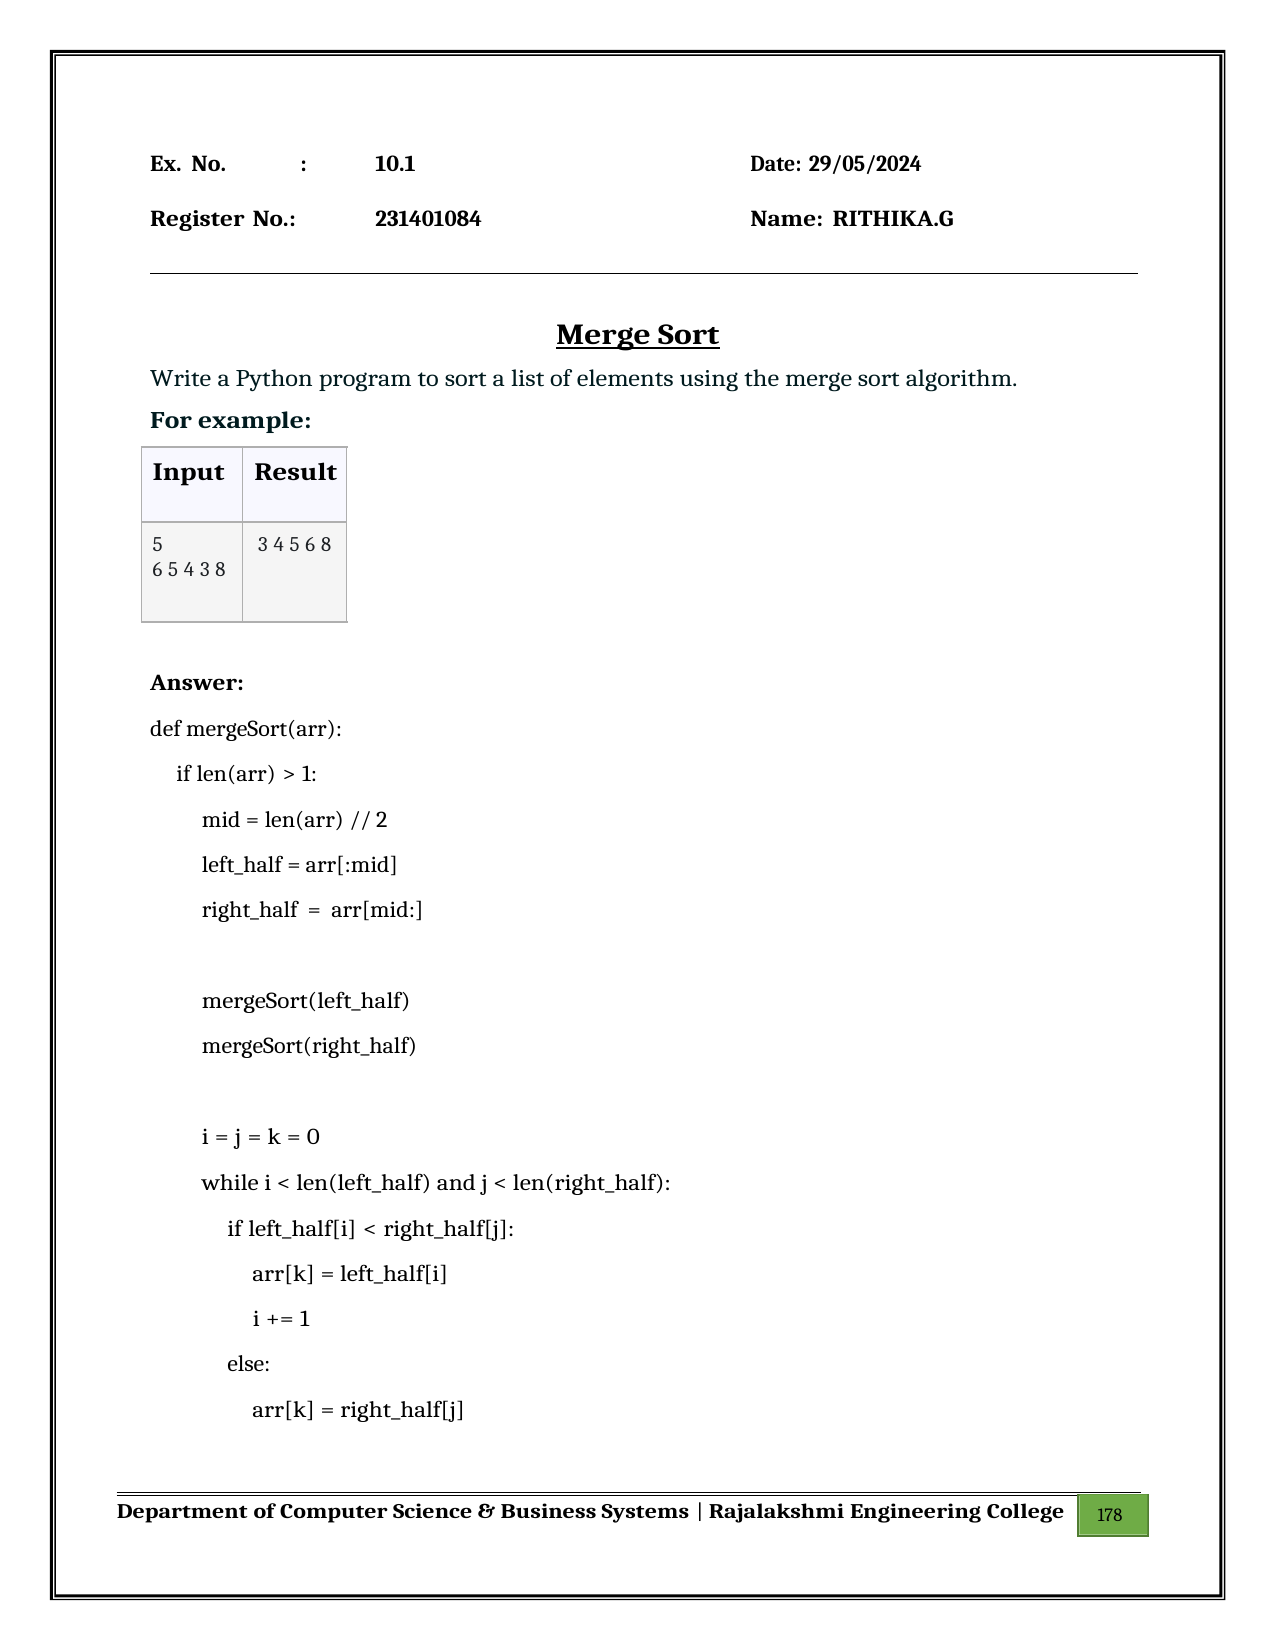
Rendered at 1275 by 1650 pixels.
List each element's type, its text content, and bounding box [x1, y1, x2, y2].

text Answer: [150, 669, 1137, 696]
text arr[k] = right_half[j] [252, 1397, 1137, 1423]
text Register No.: 231401084 Name: RITHIKA.G [150, 206, 1137, 232]
text mergeSort(left_half) mergeSort(right_half) [202, 987, 452, 1059]
text arr[k] = left_half[i] i += 1 [252, 1261, 452, 1332]
text Ex. No. : 10.1 Date: 29/05/2024 [150, 151, 1137, 177]
table_header Result [243, 448, 346, 521]
table_cell 5 6 5 4 3 8 [142, 523, 242, 621]
subtitle For example: [150, 406, 1137, 434]
text else: [227, 1351, 1137, 1377]
text mid = len(arr) // 2 left_half = arr[:mid] right_half = arr[mid:] [202, 806, 430, 923]
table_header Input [142, 448, 242, 521]
text i = j = k = 0 [202, 1124, 1137, 1150]
text Write a Python program to sort a list of elements using the merge sort algorithm. [150, 365, 1137, 393]
table_cell 3 4 5 6 8 [243, 523, 346, 621]
subtitle Merge Sort [148, 318, 1127, 352]
text while i < len(left_half) and j < len(right_half): if left_half[i] < right_half[j]: [202, 1170, 681, 1242]
text def mergeSort(arr): if len(arr) > 1: [150, 715, 354, 787]
